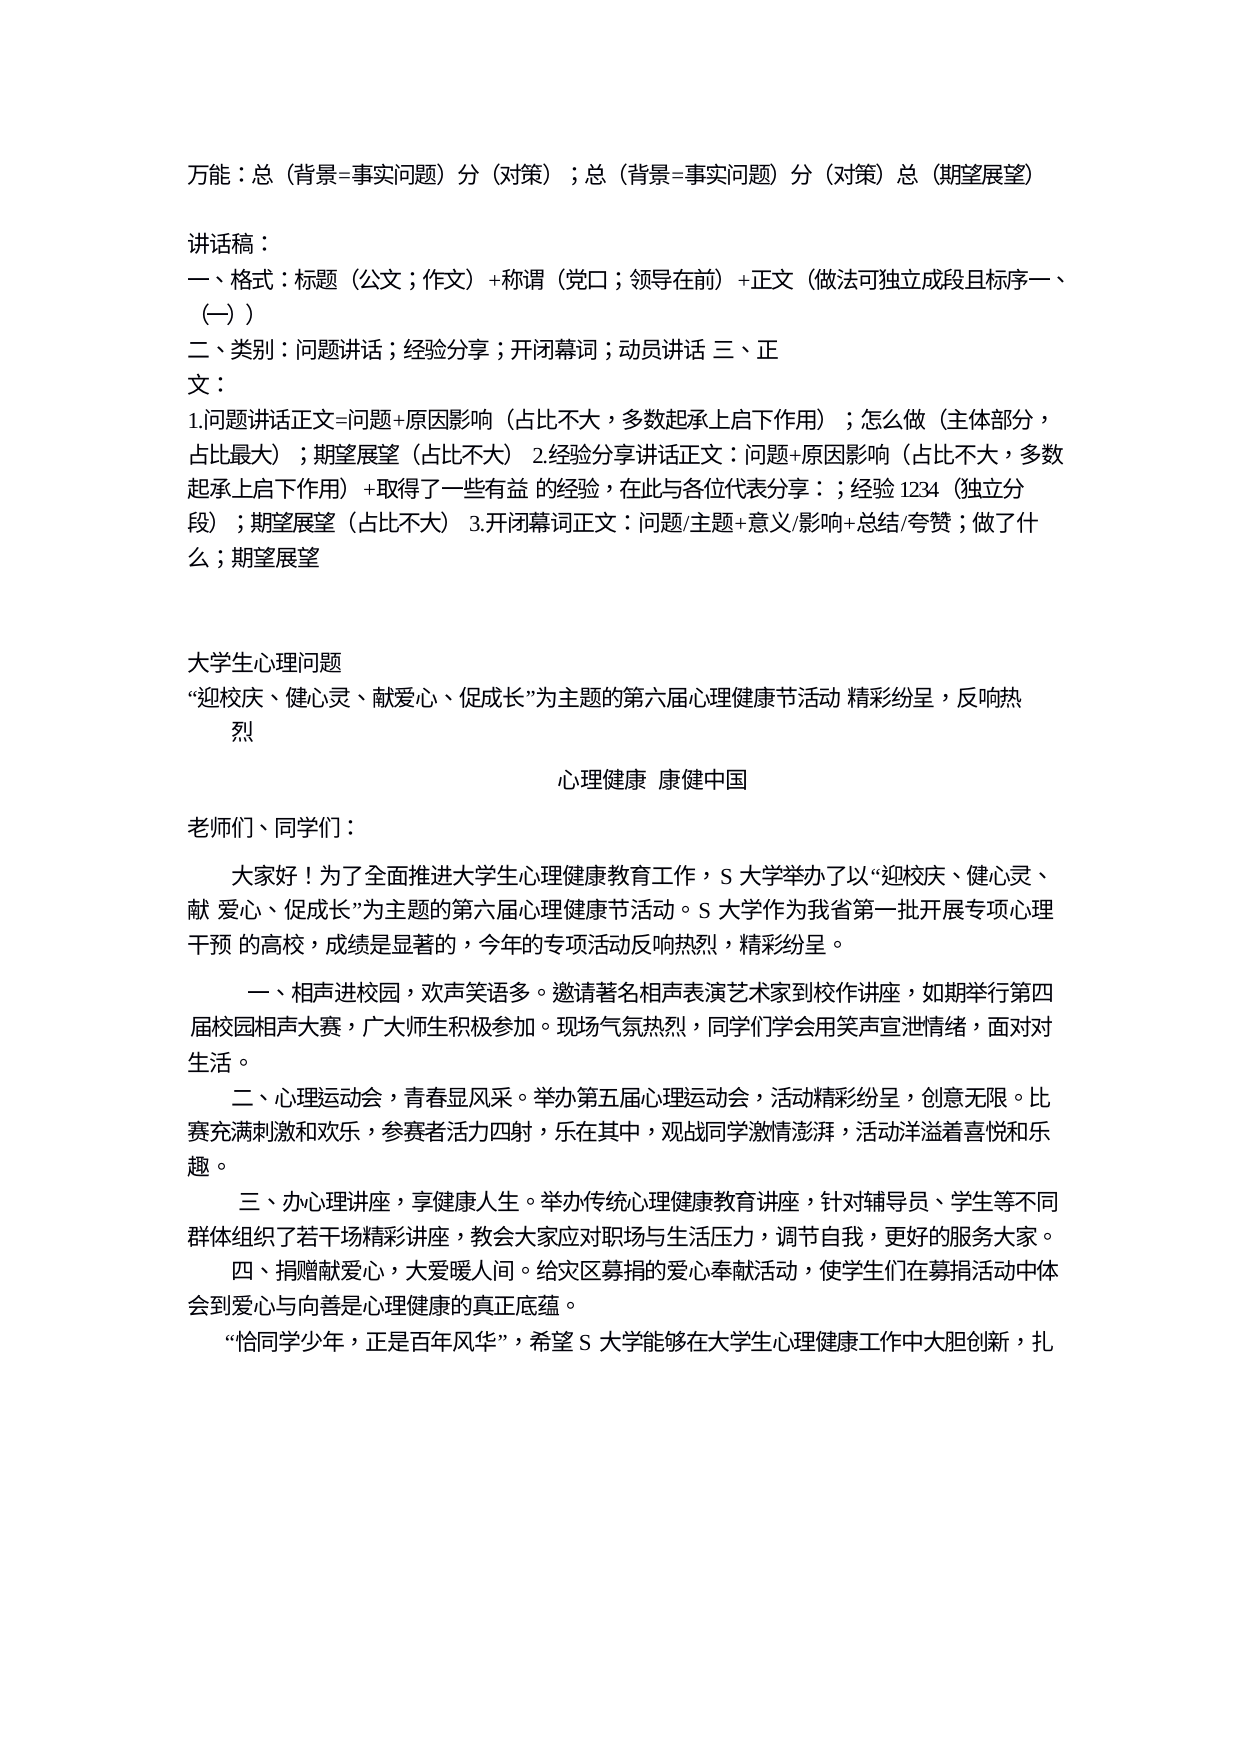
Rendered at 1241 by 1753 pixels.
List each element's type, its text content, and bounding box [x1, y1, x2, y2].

text ⼤家好！为了全⾯推进⼤学⽣⼼理健康教育⼯作，S ⼤学举办了以“迎校庆、健⼼灵、献 爱⼼、促成⻓”为主题的第六届⼼理健康节活动。S ⼤学作为我省第⼀批开展专项⼼理⼲预 的⾼校，成绩是显著的，今年的专项活动反响热烈，精彩纷呈。 [187, 860, 1055, 960]
text ⼆、⼼理运动会，⻘春显⻛采。举办第五届⼼理运动会，活动精彩纷呈，创意⽆限。⽐ 赛充满刺激和欢乐，参赛者活⼒四射，乐在其中，观战同学激情澎湃，活动洋溢着喜悦和乐 趣。 [187, 1082, 1055, 1182]
text （⼀）） [187, 299, 1078, 330]
text ⽣活。 [187, 1047, 1078, 1078]
text ⼀、相声进校园，欢声笑语多。邀请著名相声表演艺术家到校作讲座，如期举⾏第四 届校园相声⼤赛，⼴⼤师⽣积极参加。现场⽓氛热烈，同学们学会⽤笑声宣泄情绪，⾯对对 [187, 977, 1055, 1042]
text 三、办⼼理讲座，享健康⼈⽣。举办传统⼼理健康教育讲座，针对辅导员、学⽣等不同 群体组织了若⼲场精彩讲座，教会⼤家应对职场与⽣活压⼒，调节⾃我，更好的服务⼤家。 四、捐赠献爱⼼，⼤爱暖⼈间。给灾区募捐的爱⼼奉献活动，使学⽣们在募捐活动中体 [187, 1186, 1061, 1286]
text “恰同学少年，正是百年⻛华”，希望 S ⼤学能够在⼤学⽣⼼理健康⼯作中⼤胆创新，扎 [175, 1326, 1055, 1357]
text ⽼师们、同学们： [187, 812, 1078, 843]
text 会到爱⼼与向善是⼼理健康的真正底蕴。 [187, 1290, 1078, 1322]
text ⼀、格式：标题（公⽂；作⽂）+称谓（党⼝；领导在前）+正⽂（做法可独⽴成段且标序⼀、 [187, 264, 1078, 295]
text ⼼理健康 康健中国 [343, 764, 963, 796]
text “迎校庆、健⼼灵、献爱⼼、促成⻓”为主题的第六届⼼理健康节活动 精彩纷呈，反响热烈 [187, 682, 1031, 748]
text ⼤学⽣⼼理问题 [187, 647, 1078, 678]
text 万能：总（背景=事实问题）分（对策）；总（背景=事实问题）分（对策）总（期望展望） [187, 156, 1078, 190]
text 1.问题讲话正⽂=问题+原因影响（占⽐不⼤，多数起承上启下作⽤）；怎么做（主体部分， 占⽐最⼤）；期望展望（占⽐不⼤） 2.经验分享讲话正⽂：问题+原因影响（占⽐不⼤，多数起承上启下作⽤）+取得了⼀些有益 的经验，在此与各位代表分享：；经验 1234（独⽴分段）；期望展望（占⽐不⼤） 3.开闭幕词正⽂：问题/主题+意义/影响+总结/夸赞；做了什么；期望展望 [187, 404, 1078, 573]
text 讲话稿： [187, 228, 1078, 259]
text ⼆、类别：问题讲话；经验分享；开闭幕词；动员讲话 三、正⽂： [187, 334, 812, 400]
